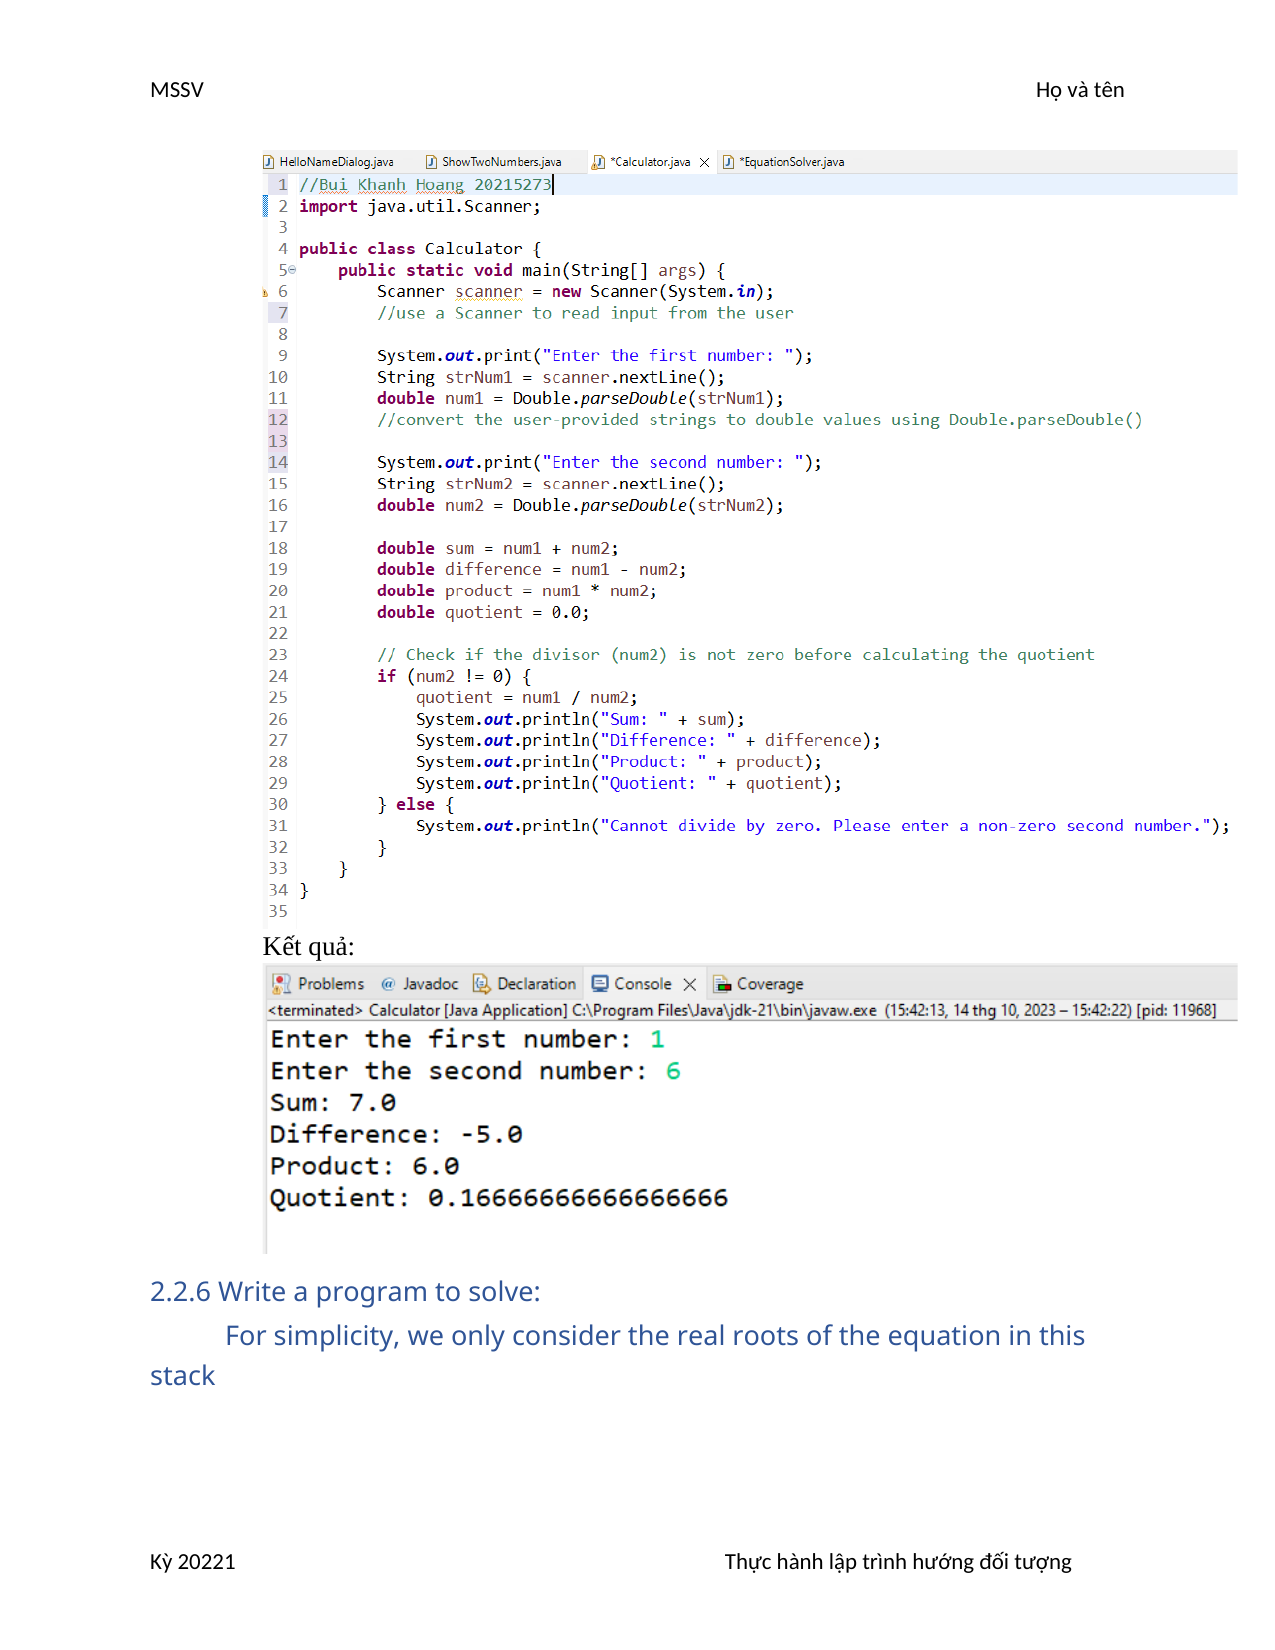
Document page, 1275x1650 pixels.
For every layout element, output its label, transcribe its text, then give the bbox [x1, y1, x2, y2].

subtitle 2.2.6 Write a program to solve: [150, 1272, 1125, 1309]
picture [262, 963, 1238, 1254]
picture [262, 150, 1238, 929]
list Kết quả: [262, 930, 1125, 963]
subtitle For simplicity, we only consider the real roots of the equation in this stack [150, 1316, 1125, 1393]
